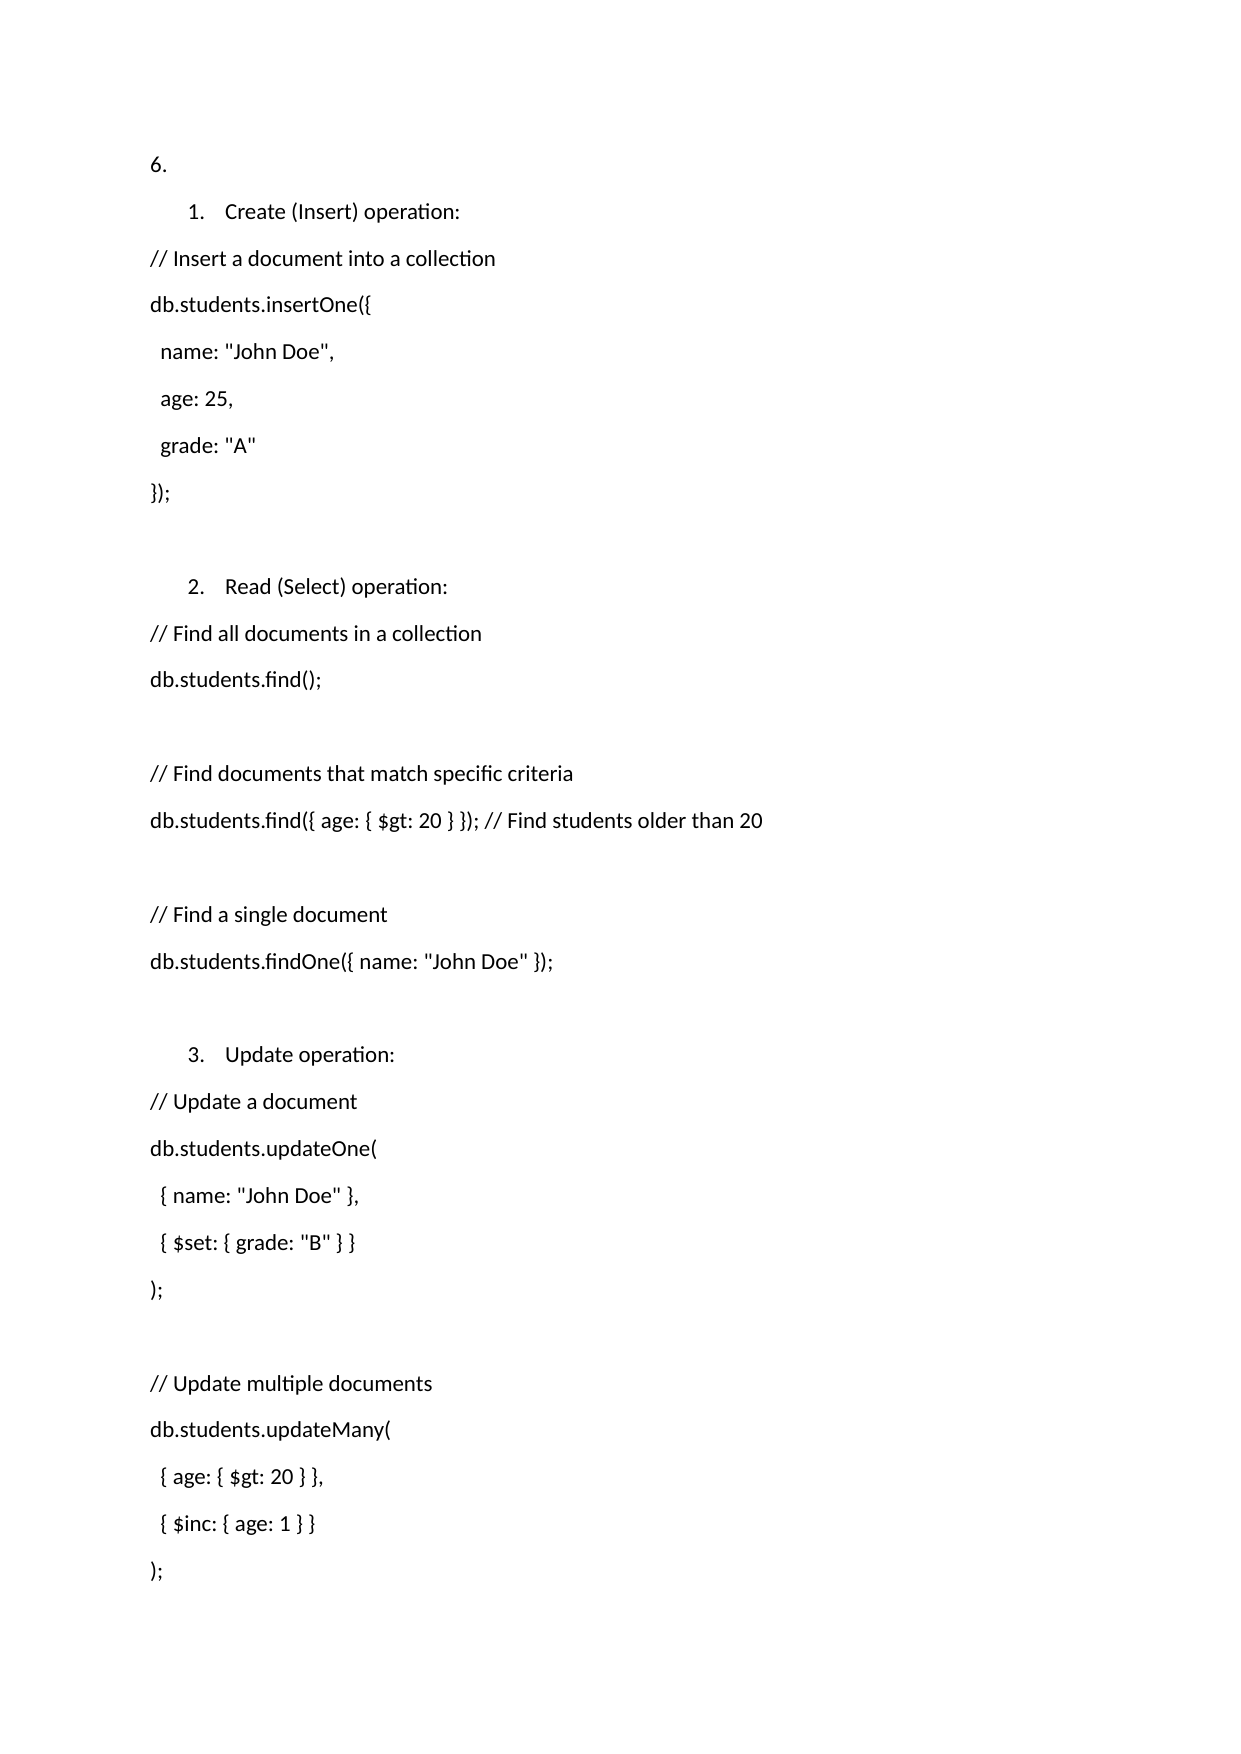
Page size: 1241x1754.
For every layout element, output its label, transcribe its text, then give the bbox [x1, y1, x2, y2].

text // Find all documents in a collection [150, 619, 1090, 647]
text db.students.insertOne({ [150, 291, 1090, 319]
text db.students.find(); [150, 666, 1090, 694]
text // Insert a document into a collection [150, 244, 1090, 272]
list Read (Select) operation: [187, 572, 1090, 600]
text 6. [150, 150, 1090, 178]
list Create (Insert) operation: [187, 197, 1090, 225]
text name: "John Doe", [150, 337, 1090, 366]
text age: 25, [150, 384, 1090, 412]
text // Find a single document [150, 900, 1090, 928]
text { age: { $gt: 20 } }, [150, 1462, 1090, 1491]
text // Update a document [150, 1087, 1090, 1116]
text { name: "John Doe" }, [150, 1181, 1090, 1209]
text db.students.updateMany( [150, 1416, 1090, 1444]
text db.students.find({ age: { $gt: 20 } }); // Find students older than 20 [150, 806, 1090, 834]
text db.students.findOne({ name: "John Doe" }); [150, 947, 1090, 975]
text db.students.updateOne( [150, 1134, 1090, 1162]
text // Update multiple documents [150, 1369, 1090, 1397]
text // Find documents that match specific criteria [150, 759, 1090, 787]
text { $set: { grade: "B" } } [150, 1228, 1090, 1256]
text grade: "A" [150, 431, 1090, 459]
text ); [150, 1556, 1090, 1584]
list Update operation: [187, 1041, 1090, 1069]
text { $inc: { age: 1 } } [150, 1509, 1090, 1537]
text }); [150, 478, 1090, 506]
text ); [150, 1275, 1090, 1303]
